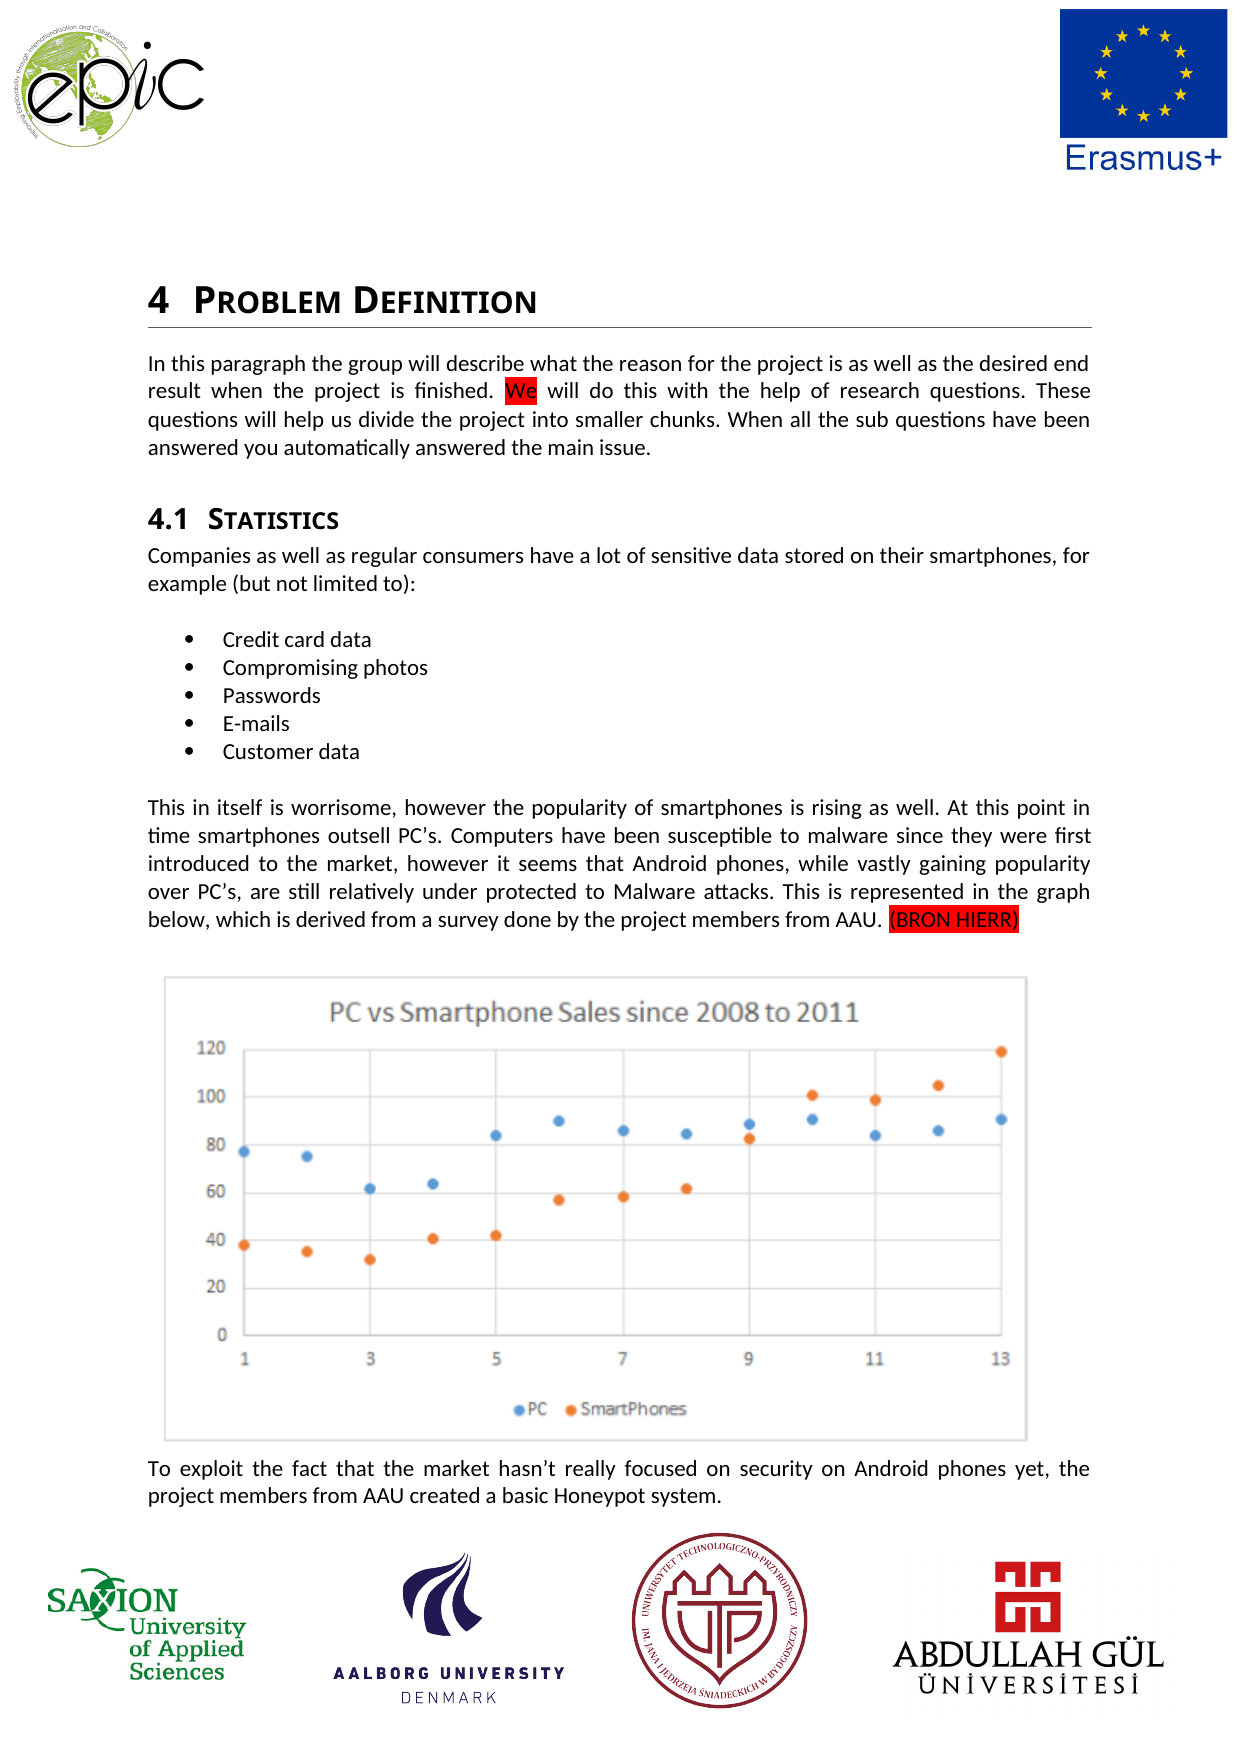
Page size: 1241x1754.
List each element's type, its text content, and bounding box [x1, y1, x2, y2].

list Passwords [185, 681, 1092, 709]
subtitle Problem Definition [148, 274, 1092, 327]
picture [1060, 9, 1228, 177]
picture [46, 1524, 247, 1724]
text This in itself is worrisome, however the popularity of smartphones is rising as well. At this point in time smartphones outsell PC’s. Computers have been susceptible to malware since they were first introduced to the market, however it seems that Android phones, while vastly gaining popularity over PC’s, are still relatively under protected to Malware attacks. This is represented in the graph below, which is derived from a survey done by the project members from AAU. (BRON HIERR) [148, 793, 1092, 933]
picture [13, 25, 204, 147]
list Credit card data [185, 625, 1092, 653]
text In this paragraph the group will describe what the reason for the project is as well as the desired end result when the project is finished. We will do this with the help of research questions. These questions will help us divide the project into smaller chunks. When all the sub questions have been answered you automatically answered the main issue. [148, 349, 1092, 461]
picture [313, 1532, 584, 1723]
list E-mails [185, 709, 1092, 737]
text Companies as well as regular consumers have a lot of sensitive data stored on their smartphones, for example (but not limited to): [148, 541, 1092, 597]
picture [888, 1550, 1175, 1724]
text To exploit the fact that the market hasn’t really focused on security on Android phones yet, the project members from AAU created a basic Honeypot system. [148, 1454, 1092, 1510]
list Compromising photos [185, 653, 1092, 681]
picture [616, 1517, 823, 1724]
picture [147, 961, 1036, 1454]
subtitle Statistics [148, 498, 1092, 538]
list Customer data [185, 737, 1092, 765]
